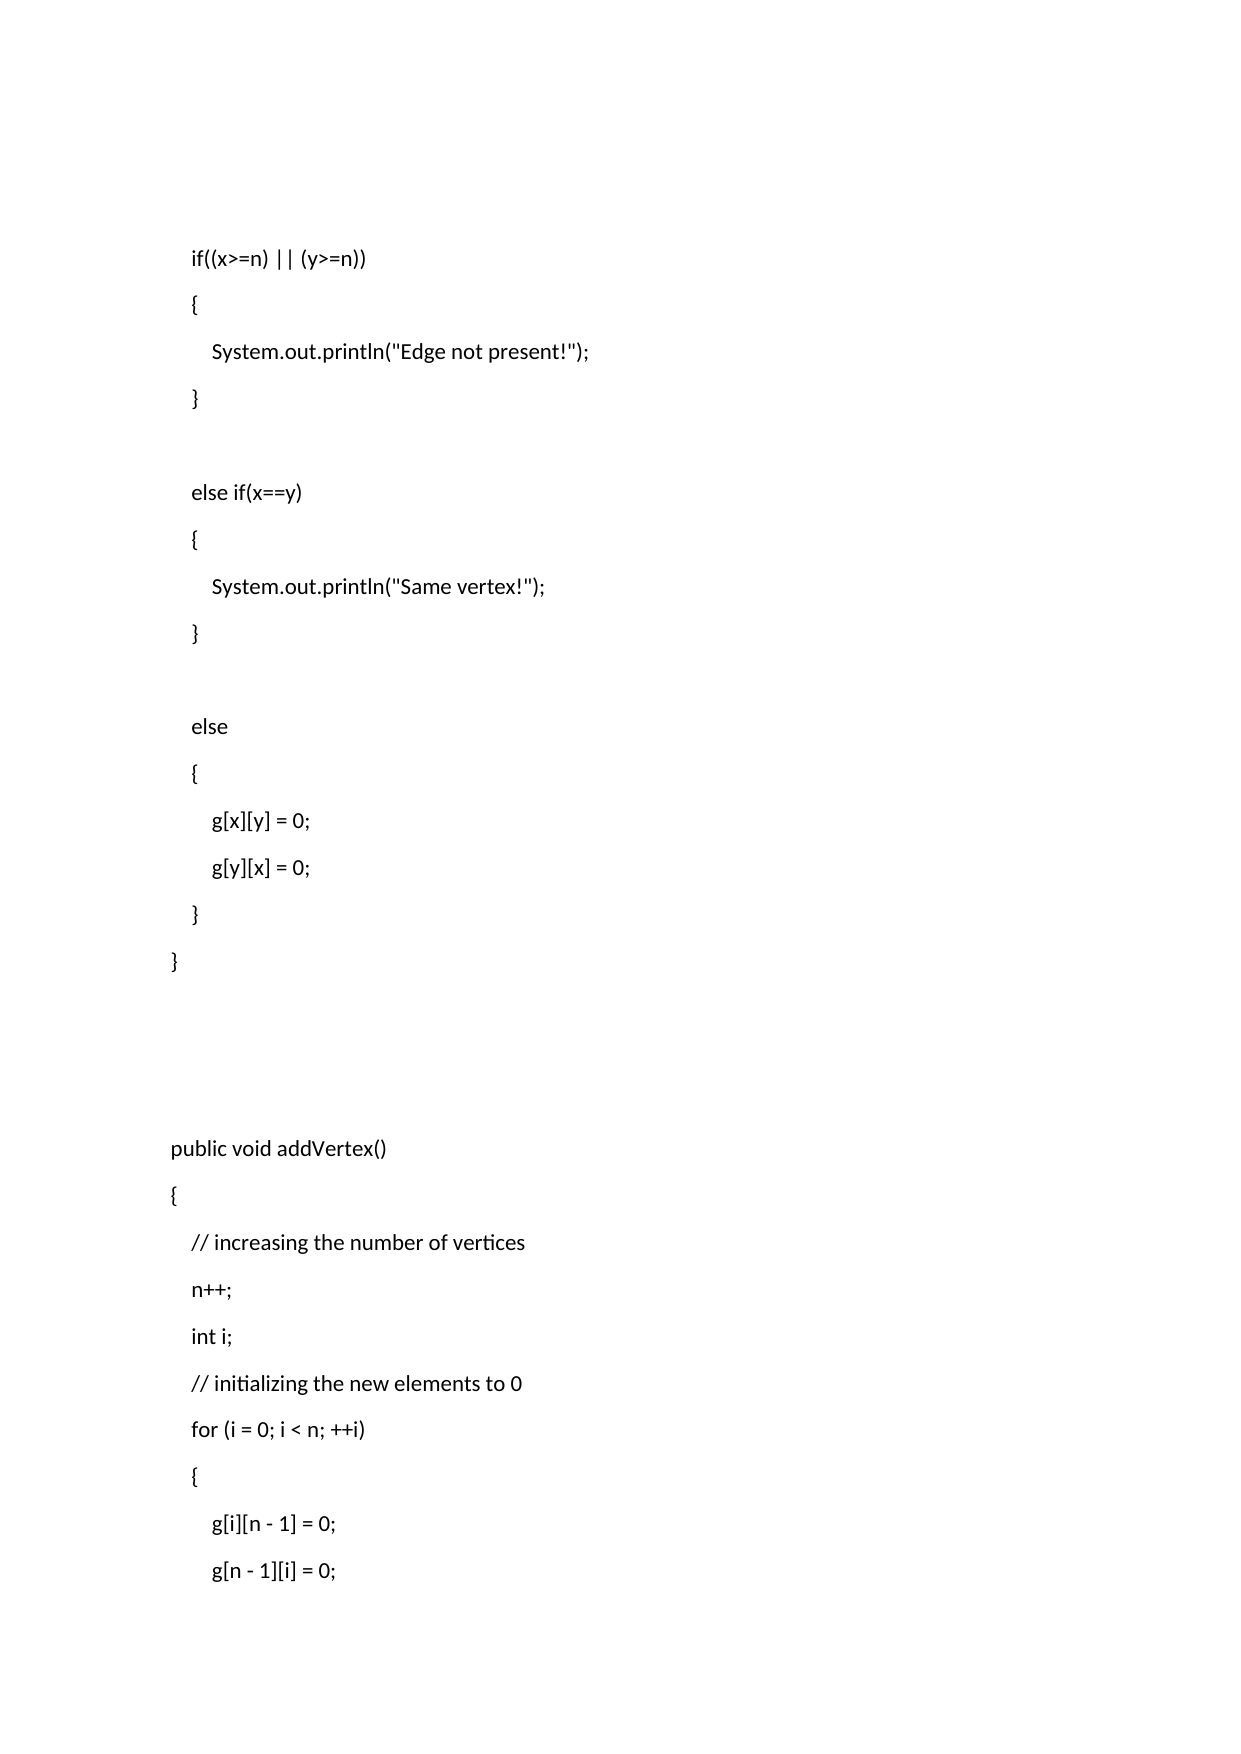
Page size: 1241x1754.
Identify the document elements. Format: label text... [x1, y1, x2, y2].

text } [150, 947, 1090, 975]
text for (i = 0; i < n; ++i) [150, 1416, 1090, 1444]
text } [150, 900, 1090, 928]
text System.out.println("Edge not present!"); [150, 337, 1090, 366]
text g[i][n - 1] = 0; [150, 1509, 1090, 1537]
text g[n - 1][i] = 0; [150, 1556, 1090, 1584]
text if((x>=n) || (y>=n)) [150, 244, 1090, 272]
text g[x][y] = 0; [150, 806, 1090, 834]
text { [150, 1181, 1090, 1209]
text n++; [150, 1275, 1090, 1303]
text { [150, 1462, 1090, 1491]
text { [150, 525, 1090, 553]
text { [150, 291, 1090, 319]
text public void addVertex() [150, 1134, 1090, 1162]
text g[y][x] = 0; [150, 853, 1090, 881]
text else if(x==y) [150, 478, 1090, 506]
text } [150, 384, 1090, 412]
text int i; [150, 1322, 1090, 1350]
text } [150, 619, 1090, 647]
text System.out.println("Same vertex!"); [150, 572, 1090, 600]
text // initializing the new elements to 0 [150, 1369, 1090, 1397]
text { [150, 759, 1090, 787]
text else [150, 712, 1090, 741]
text // increasing the number of vertices [150, 1228, 1090, 1256]
